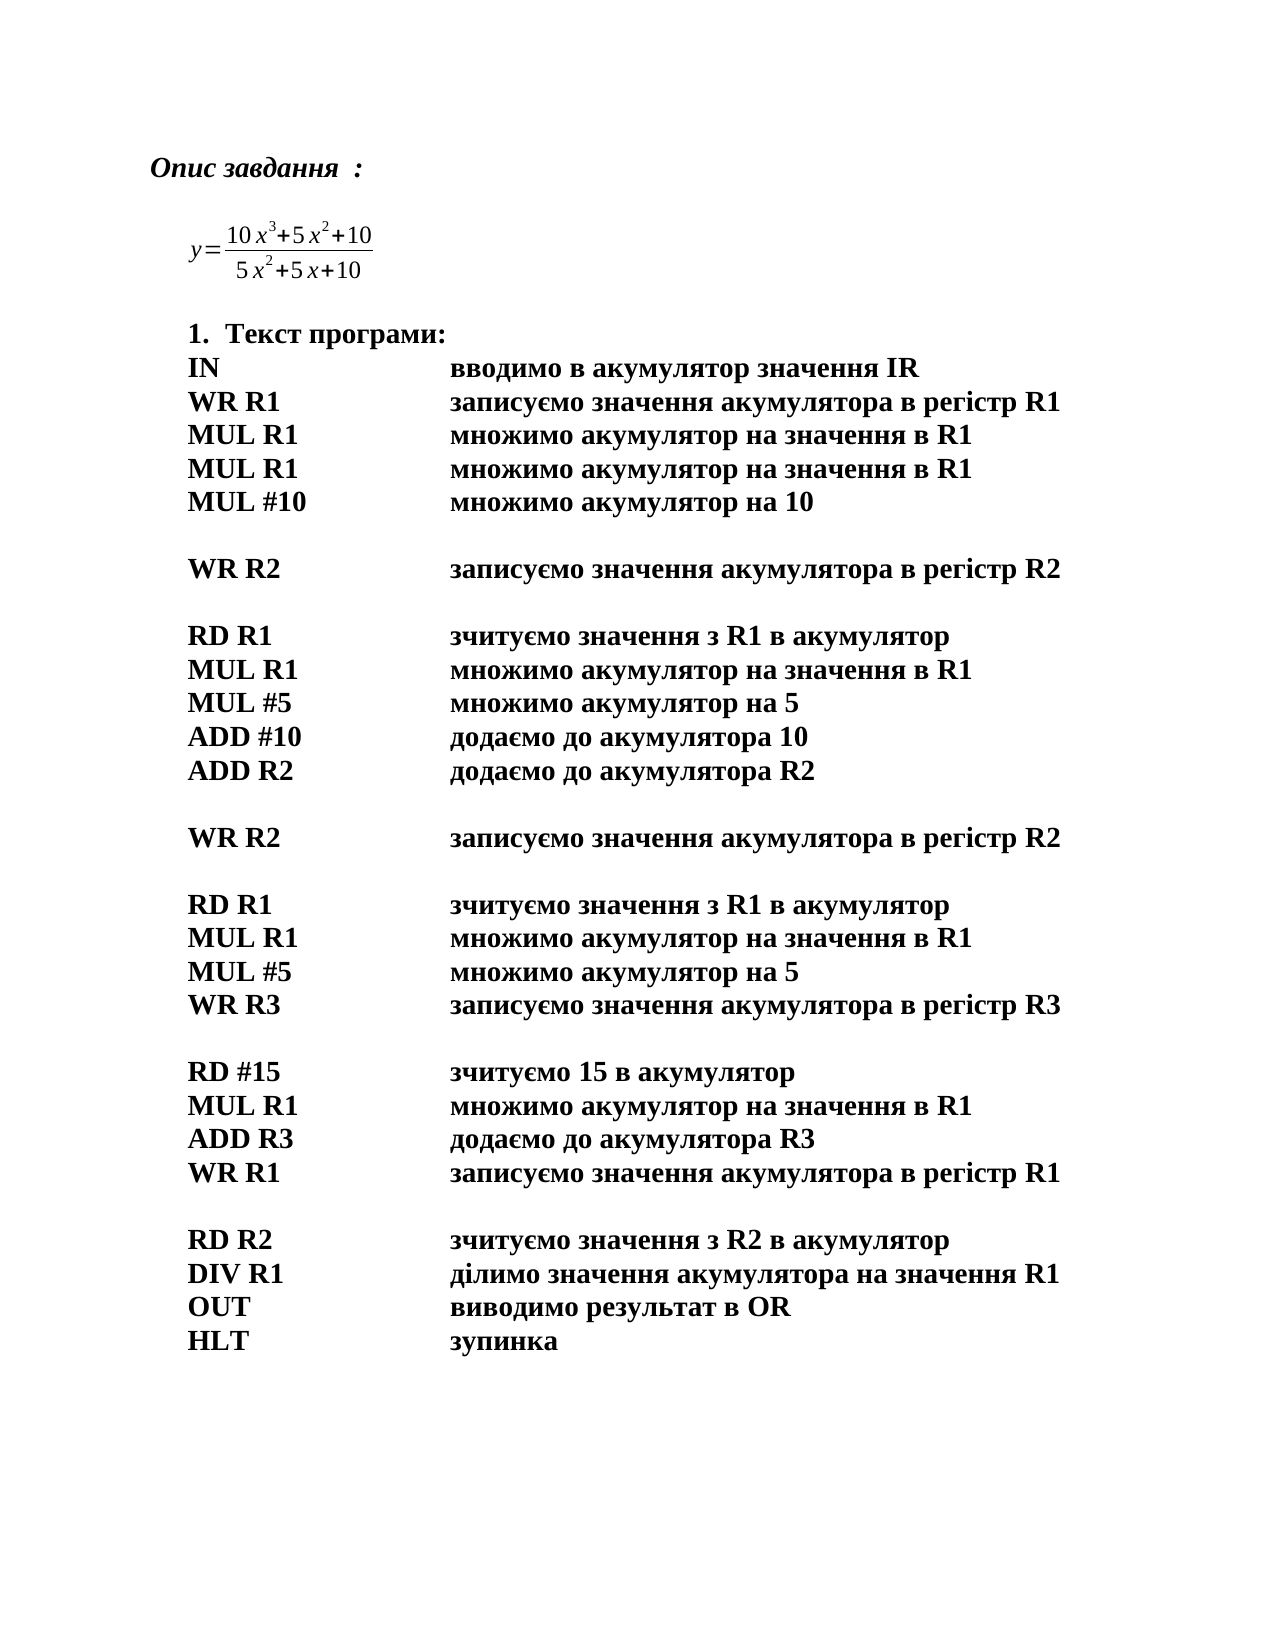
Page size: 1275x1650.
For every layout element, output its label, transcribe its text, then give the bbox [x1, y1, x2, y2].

text MUL R1 множимо акумулятор на значення в R1 [187, 1088, 1125, 1122]
list Текст програми: [187, 317, 1125, 350]
text HLT зупинка [187, 1323, 1125, 1356]
text WR R2 записуємо значення акумулятора в регістр R2 [187, 820, 1125, 853]
text MUL R1 множимо акумулятор на значення в R1 [187, 451, 1125, 484]
text ADD R3 додаємо до акумулятора R3 [187, 1122, 1125, 1155]
text RD R1 зчитуємо значення з R1 в акумулятор [187, 618, 1125, 652]
text Опис завдання : [150, 150, 1125, 183]
text MUL R1 множимо акумулятор на значення в R1 [187, 652, 1125, 686]
text DIV R1 ділимо значення акумулятора на значення R1 [187, 1256, 1125, 1289]
text RD #15 зчитуємо 15 в акумулятор [187, 1054, 1125, 1088]
text ADD #10 додаємо до акумулятора 10 [187, 719, 1125, 753]
text RD R2 зчитуємо значення з R2 в акумулятор [187, 1222, 1125, 1256]
text ADD R2 додаємо до акумулятора R2 [187, 753, 1125, 786]
text MUL R1 множимо акумулятор на значення в R1 [187, 920, 1125, 954]
text IN вводимо в акумулятор значення ІR [187, 350, 1125, 384]
text WR R3 записуємо значення акумулятора в регістр R3 [187, 987, 1125, 1021]
text WR R1 записуємо значення акумулятора в регістр R1 [187, 384, 1125, 417]
text MUL #5 множимо акумулятор на 5 [187, 954, 1125, 987]
text WR R1 записуємо значення акумулятора в регістр R1 [187, 1155, 1125, 1189]
text RD R1 зчитуємо значення з R1 в акумулятор [187, 887, 1125, 920]
text OUT виводимо результат в OR [187, 1289, 1125, 1323]
text WR R2 записуємо значення акумулятора в регістр R2 [187, 551, 1125, 585]
text MUL #5 множимо акумулятор на 5 [187, 686, 1125, 719]
text MUL #10 множимо акумулятор на 10 [187, 484, 1125, 518]
text MUL R1 множимо акумулятор на значення в R1 [187, 417, 1125, 451]
